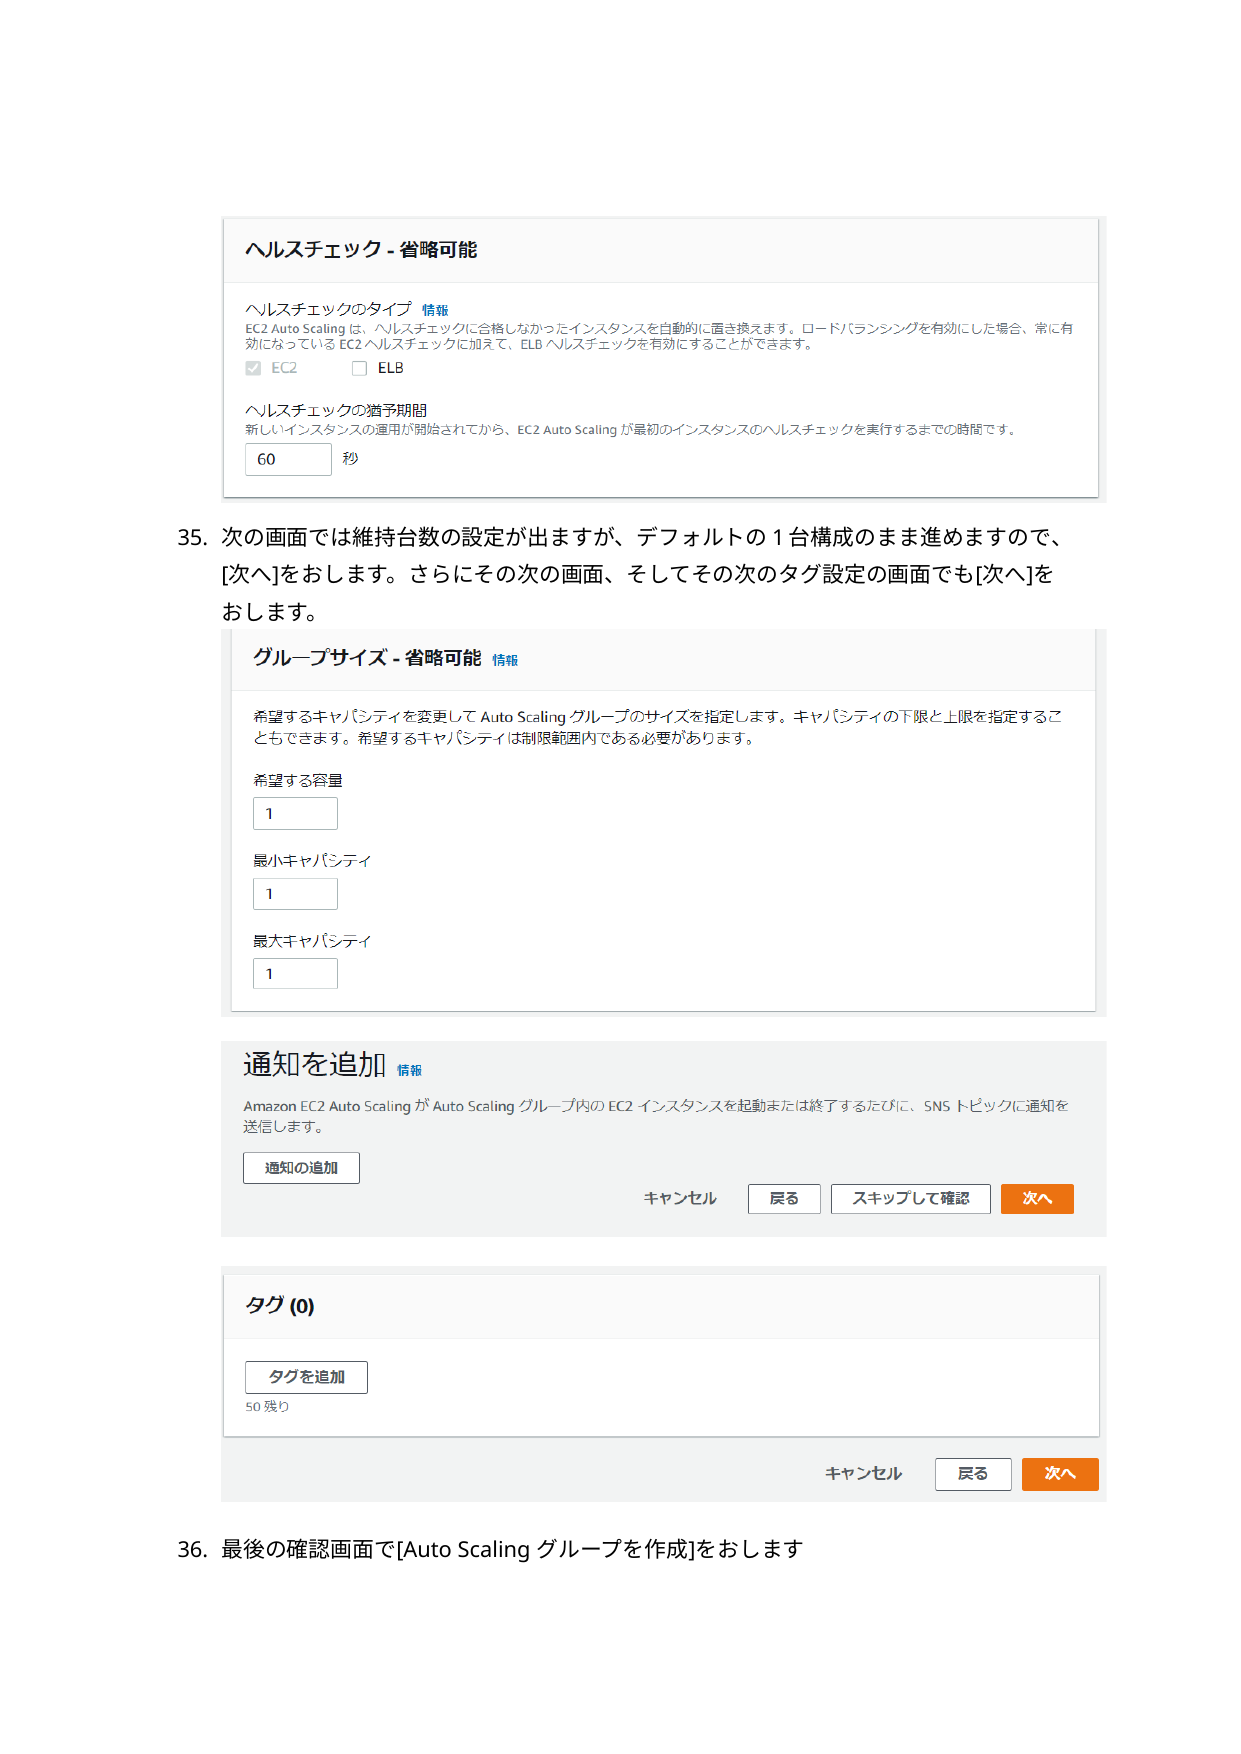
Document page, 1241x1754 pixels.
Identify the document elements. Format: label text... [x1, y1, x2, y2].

picture [221, 1266, 1107, 1502]
list 次の画面では維持台数の設定が出ますが、デフォルトの1台構成のまま進めますので、[次へ]をおします。さらにその次の画面、そしてその次のタグ設定の画面でも[次へ]をおします。 [177, 517, 1063, 629]
picture [221, 629, 1107, 1017]
picture [221, 216, 1107, 503]
picture [221, 1041, 1107, 1237]
list 最後の確認画面で[Auto Scaling グループを作成]をおします [177, 1529, 1063, 1567]
